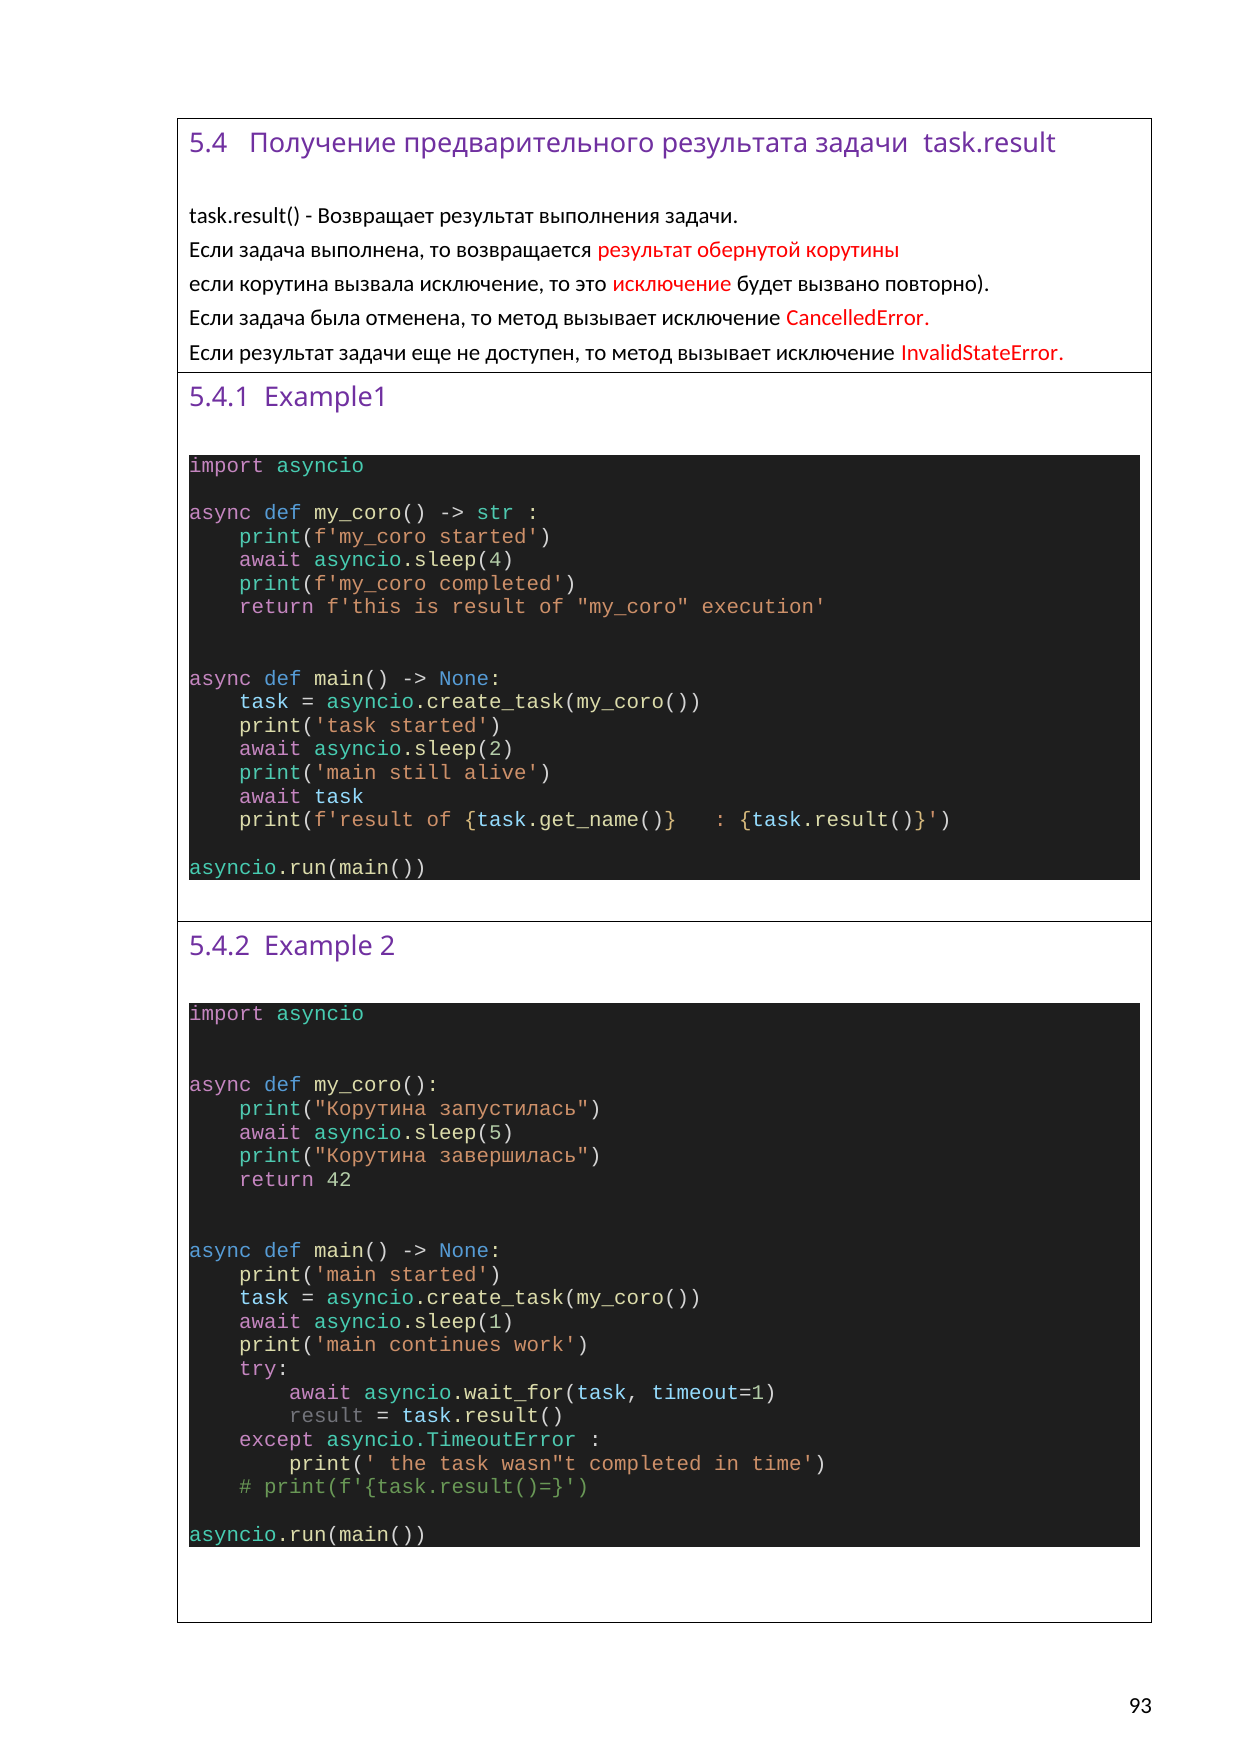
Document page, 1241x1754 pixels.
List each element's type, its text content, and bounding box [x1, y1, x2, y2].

table_cell Получение предварительного результата задачи task.result task.result() - Возвращает результат выполнения задачи. Если задача выполнена, то возвращается результат обернутой корутины если корутина вызвала исключение, то это исключение будет вызвано повторно). Если задача была отменена, то метод вызывает исключение CancelledError. Если результат задачи еще не доступен, то метод вызывает исключение InvalidStateError. [178, 119, 1151, 372]
table_cell Example 2 import asyncio async def my_coro(): print("Корутина запустилась") await asyncio.sleep(5) print("Корутина завершилась") return 42 async def main() -> None: print('main started') task = asyncio.create_task(my_coro()) await asyncio.sleep(1) print('main continues work') try: await asyncio.wait_for(task, timeout=1) result = task.result() except asyncio.TimeoutError : print(' the task wasn"t completed in time') # print(f'{task.result()=}') asyncio.run(main()) [178, 922, 1151, 1622]
table_cell Example1 import asyncio async def my_coro() -> str : print(f'my_coro started') await asyncio.sleep(4) print(f'my_coro completed') return f'this is result of "my_coro" execution' async def main() -> None: task = asyncio.create_task(my_coro()) print('task started') await asyncio.sleep(2) print('main still alive') await task print(f'result of {task.get_name()} : {task.result()}') asyncio.run(main()) [178, 373, 1151, 921]
